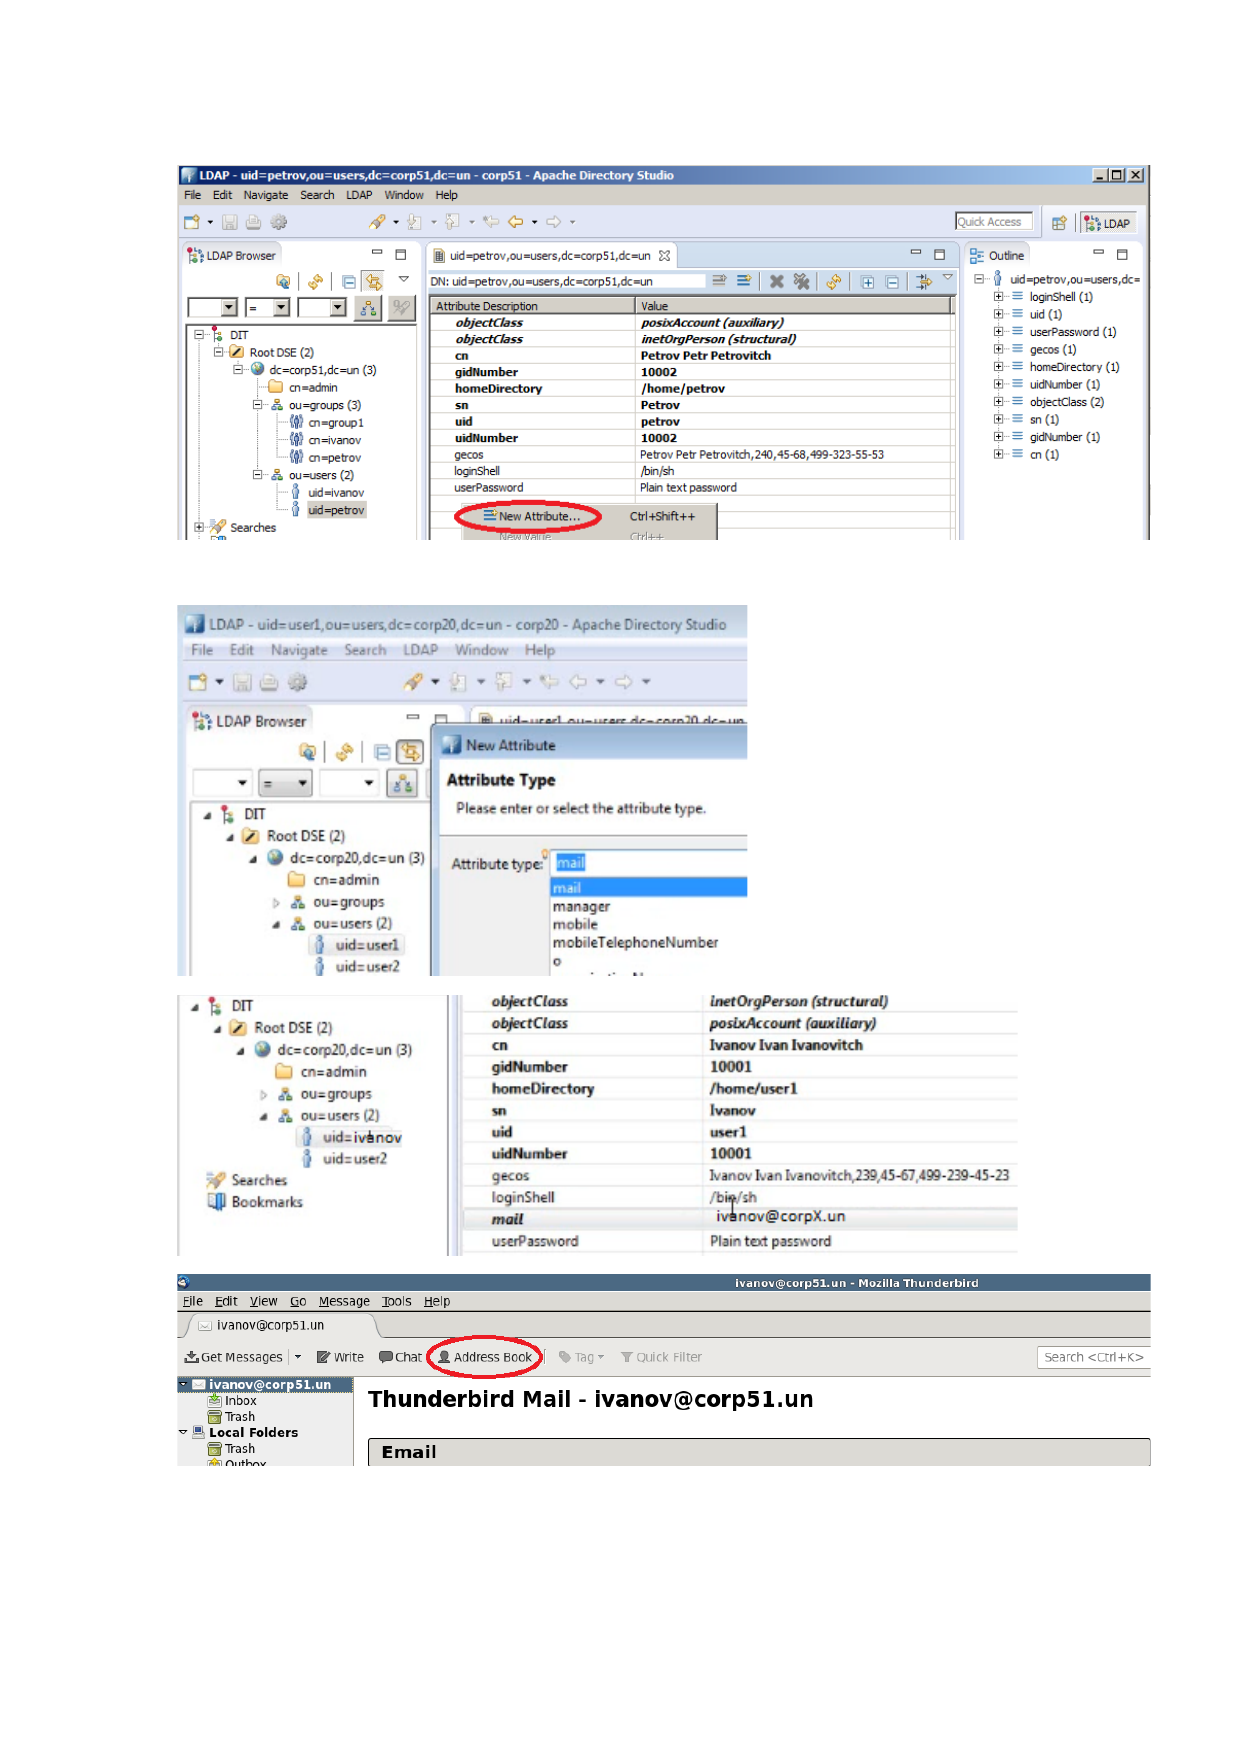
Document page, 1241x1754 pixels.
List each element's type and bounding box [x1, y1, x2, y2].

picture [177, 1274, 1151, 1466]
picture [177, 165, 1151, 540]
picture [177, 605, 748, 976]
picture [177, 995, 1018, 1256]
